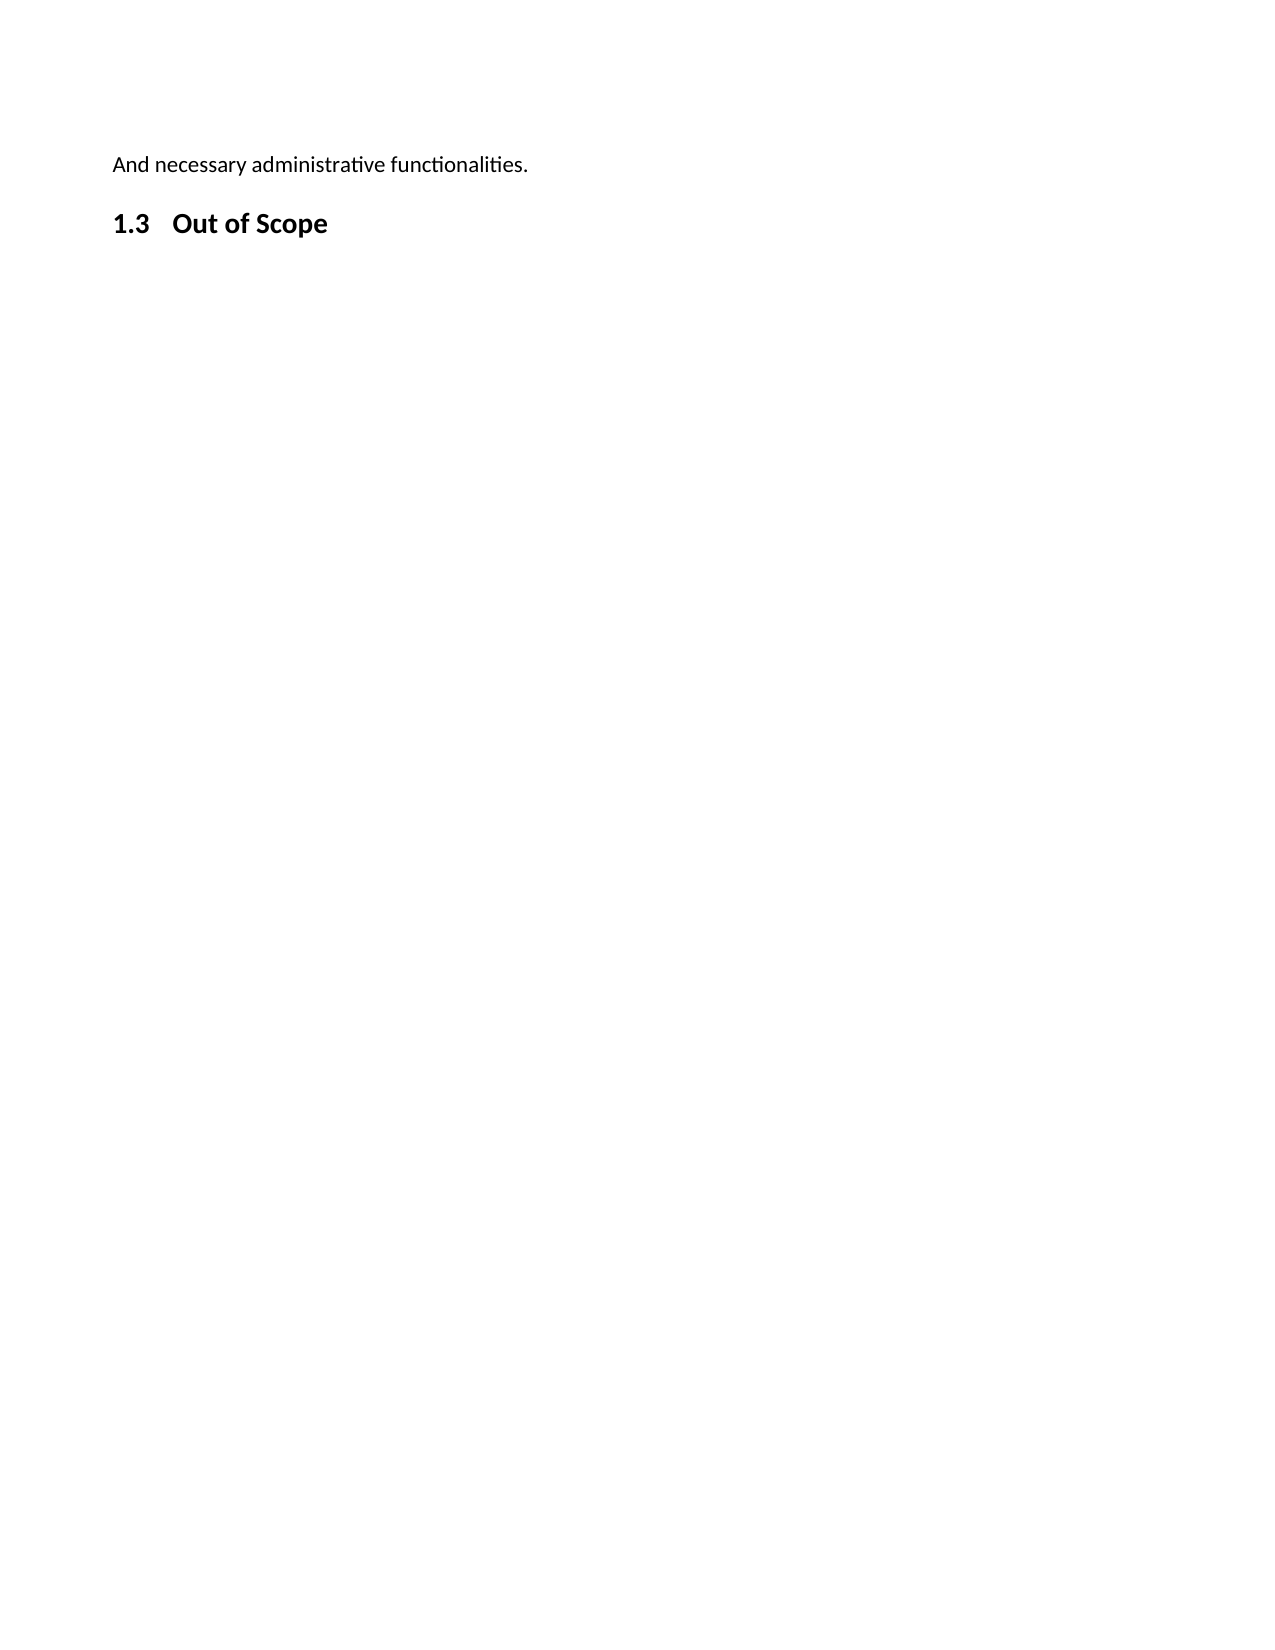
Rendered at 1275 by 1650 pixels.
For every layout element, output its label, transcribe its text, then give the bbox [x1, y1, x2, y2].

text And necessary administrative functionalities. [112, 150, 1127, 178]
subtitle Out of Scope [112, 206, 1127, 241]
